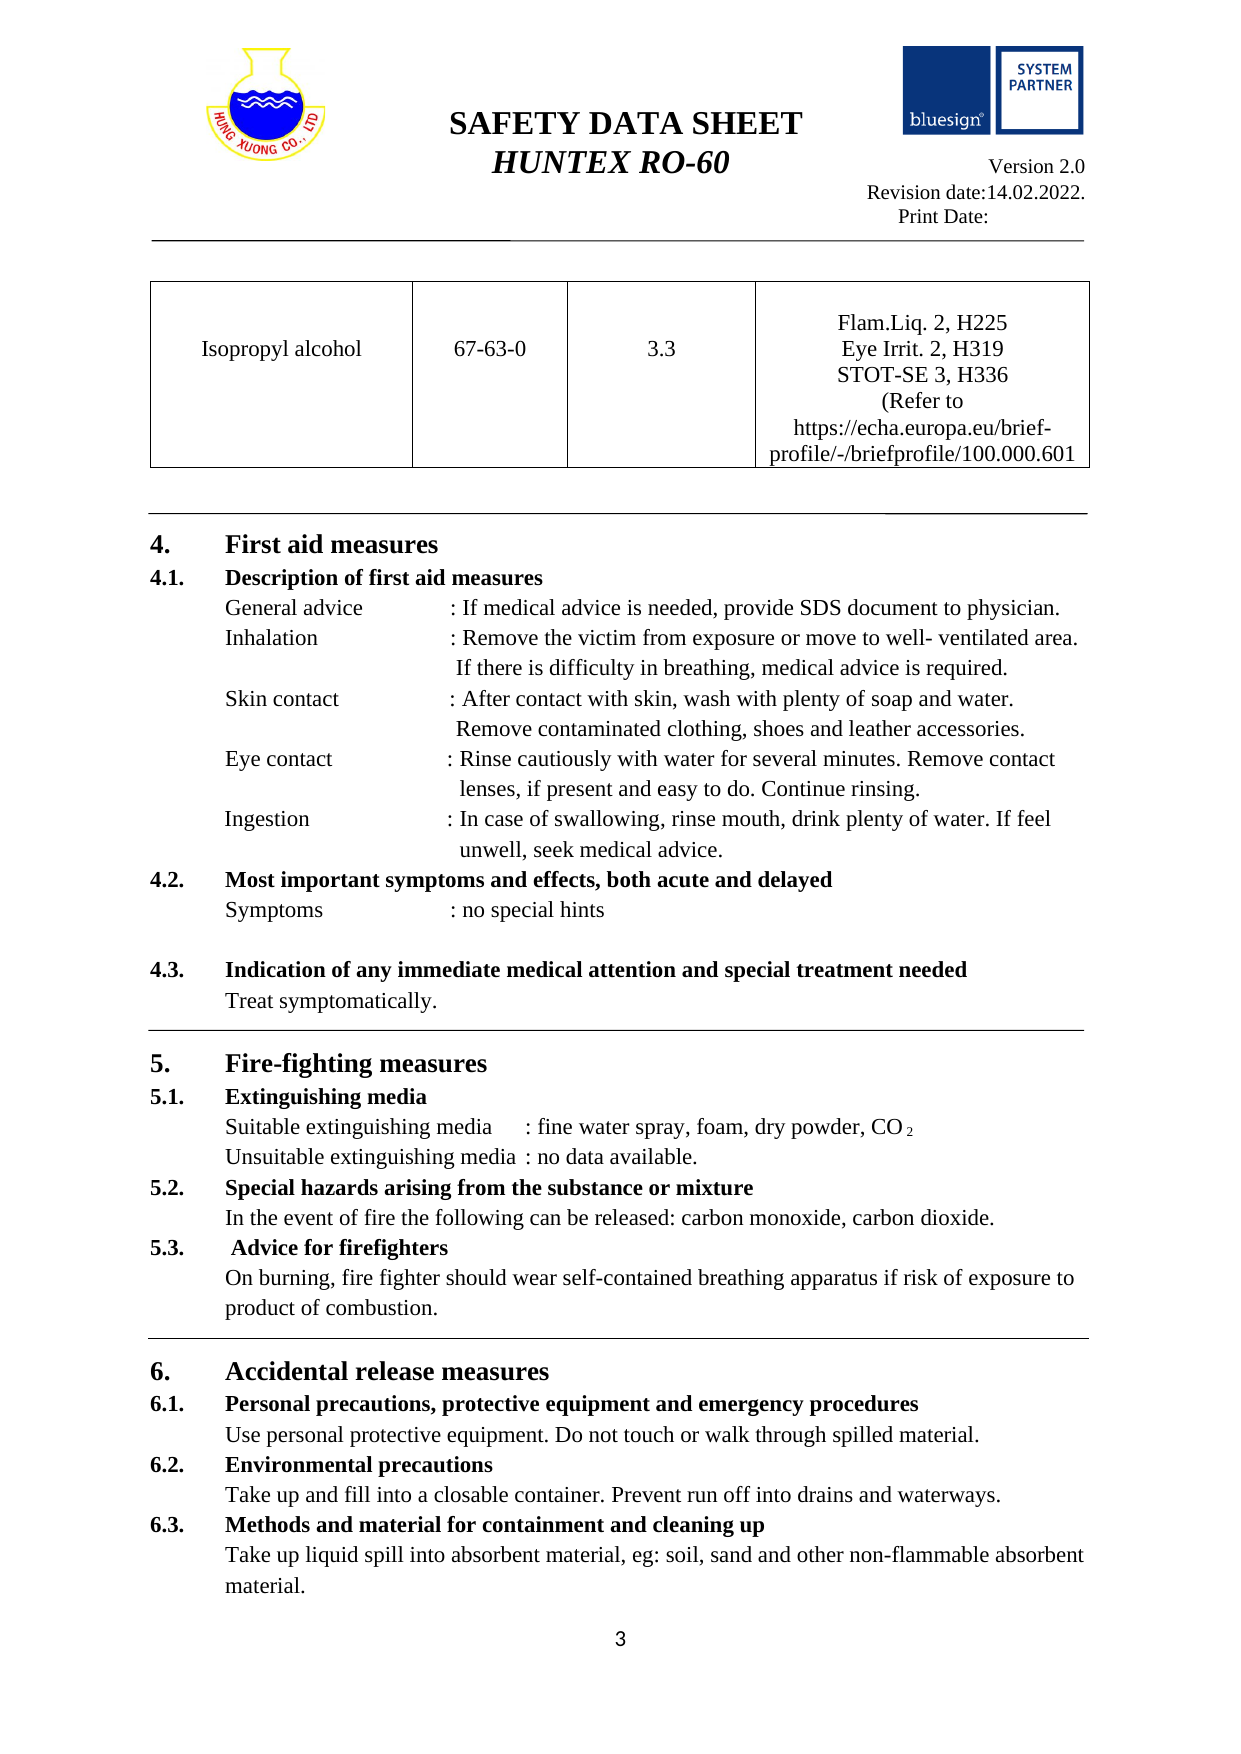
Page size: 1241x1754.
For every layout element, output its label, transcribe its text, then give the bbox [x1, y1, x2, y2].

text Unsuitable extinguishing media : no data available. [150, 1143, 1090, 1170]
text If there is difficulty in breathing, medical advice is required. [175, 654, 1090, 681]
table_cell Isopropyl alcohol [151, 282, 412, 467]
text On burning, fire fighter should wear self-contained breathing apparatus if risk of exposure to [150, 1264, 1090, 1291]
text Take up liquid spill into absorbent material, eg: soil, sand and other non-flammable absorbent [150, 1542, 1090, 1568]
text 4.3. Indication of any immediate medical attention and special treatment needed [150, 957, 1090, 983]
text General advice : If medical advice is needed, provide SDS document to physician. [150, 594, 1090, 620]
text 5.1. Extinguishing media [150, 1083, 1090, 1109]
text Remove contaminated clothing, shoes and leather accessories. [150, 715, 1090, 741]
text product of combustion. [150, 1294, 1090, 1321]
text 6.1. Personal precautions, protective equipment and emergency procedures [150, 1391, 1090, 1417]
text Skin contact : After contact with skin, wash with plenty of soap and water. [150, 685, 1090, 711]
text 6. Accidental release measures [150, 1355, 1090, 1386]
text 4.2. Most important symptoms and effects, both acute and delayed [150, 866, 1090, 892]
picture [206, 48, 325, 161]
text Use personal protective equipment. Do not touch or walk through spilled material. [150, 1421, 1090, 1447]
text Take up and fill into a closable container. Prevent run off into drains and waterways. [150, 1481, 1090, 1507]
table_cell 3.3 [568, 282, 755, 467]
text 4.1. Description of first aid measures [150, 564, 1090, 590]
text Symptoms : no special hints [150, 896, 1090, 922]
text 5.3. Advice for firefighters [150, 1234, 1090, 1260]
text 6.3. Methods and material for containment and cleaning up [150, 1511, 1090, 1538]
text Treat symptomatically. [150, 987, 1090, 1013]
text Inhalation : Remove the victim from exposure or move to well- ventilated area. [150, 624, 1090, 651]
text 5.2. Special hazards arising from the substance or mixture [150, 1173, 1090, 1200]
text 5. Fire-fighting measures [150, 1047, 1090, 1078]
text material. [150, 1572, 1090, 1598]
table_cell 67-63-0 [413, 282, 567, 467]
table_cell Flam.Liq. 2, H225 Eye Irrit. 2, H319 STOT-SE 3, H336 (Refer to https://echa.europa.eu/brief-profile/-/briefprofile/100.000.601 [756, 282, 1089, 467]
picture [902, 46, 1084, 135]
text Ingestion : In case of swallowing, rinse mouth, drink plenty of water. If feel unwell, seek medical advice. [150, 806, 1090, 862]
text Suitable extinguishing media : fine water spray, foam, dry powder, CO 2 [175, 1113, 1090, 1139]
text Eye contact : Rinse cautiously with water for several minutes. Remove contact lenses, if present and easy to do. Continue rinsing. [225, 745, 1090, 802]
text 4. First aid measures [150, 528, 1090, 559]
text 6.2. Environmental precautions [150, 1451, 1090, 1477]
text In the event of fire the following can be released: carbon monoxide, carbon dioxide. [150, 1204, 1090, 1230]
